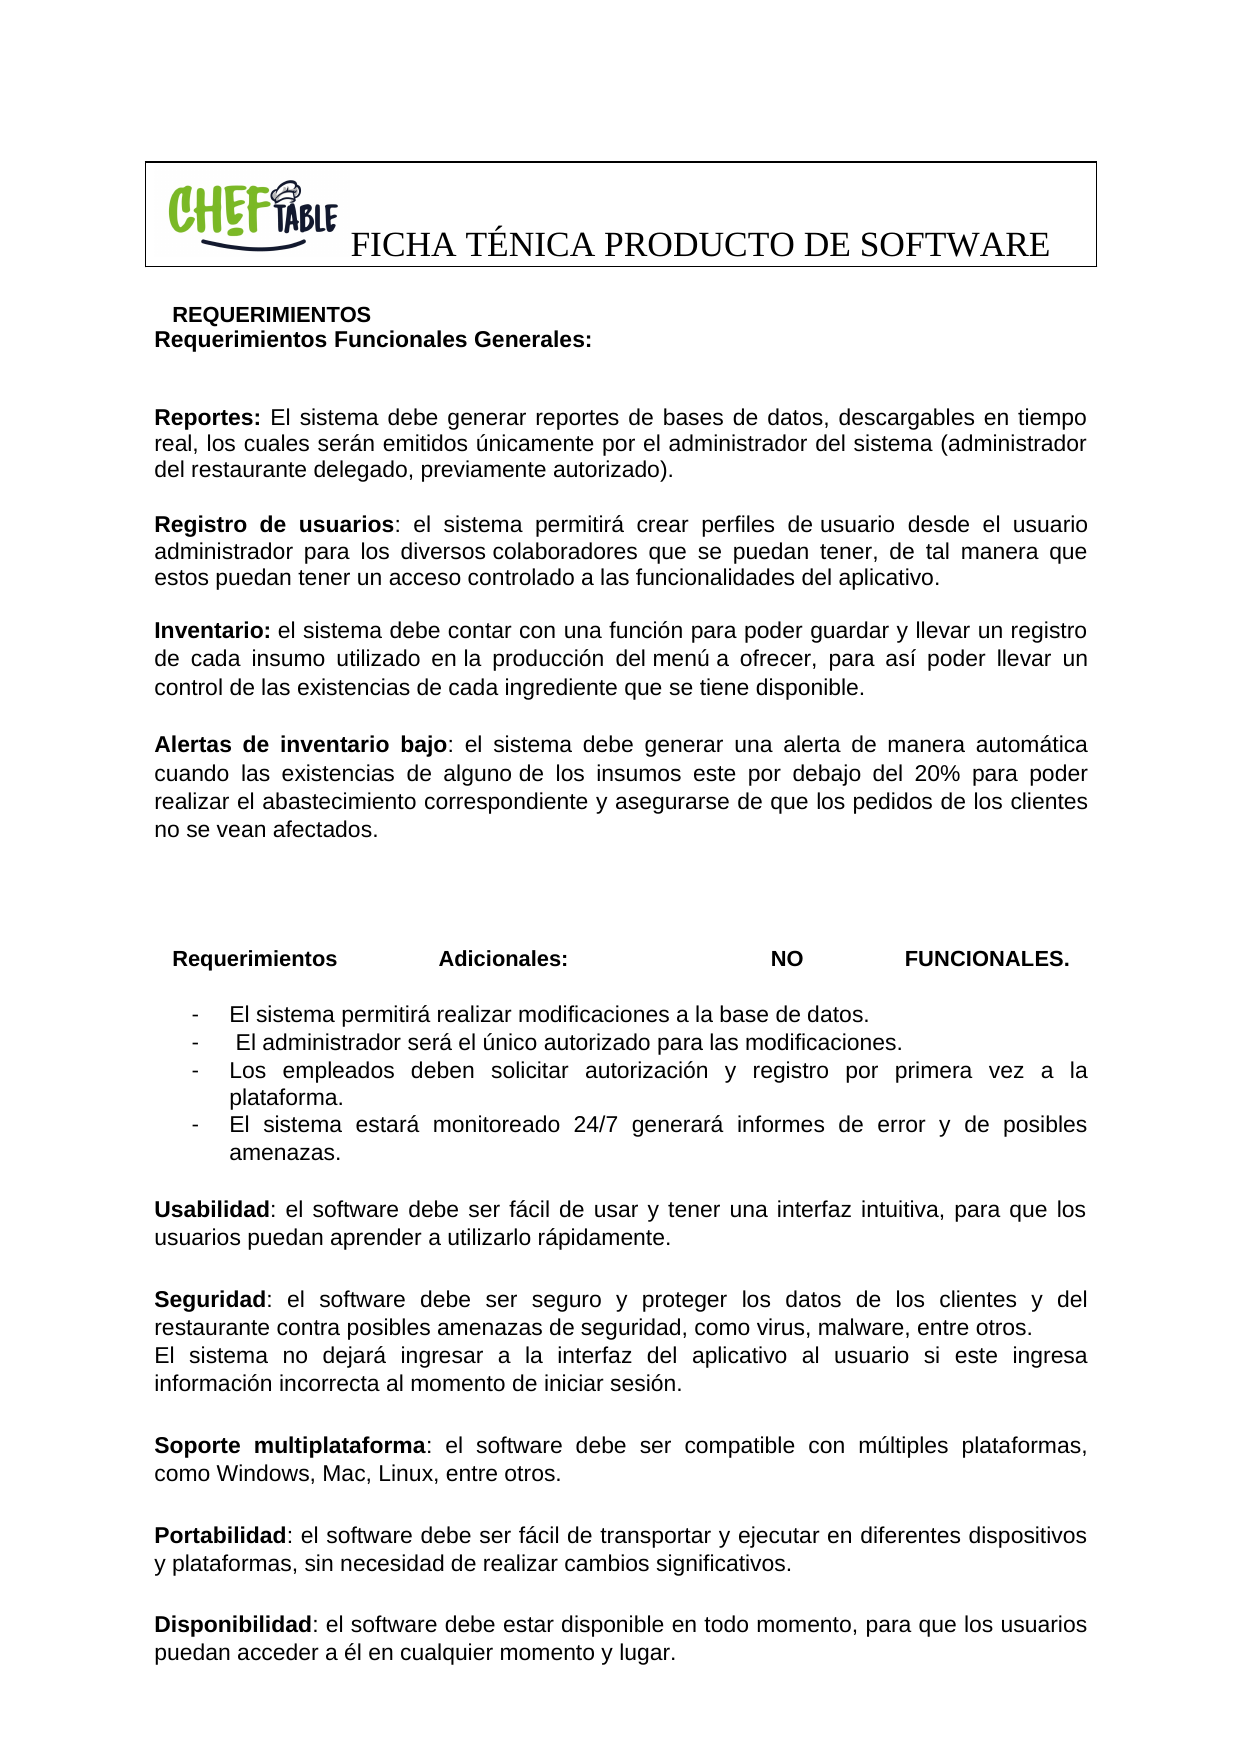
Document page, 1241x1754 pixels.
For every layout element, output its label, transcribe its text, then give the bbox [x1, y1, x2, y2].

text Registro de usuarios: el sistema permitirá crear perfiles de usuario desde el usuario administrador para los diversos colaboradores que se puedan tener, de tal manera que estos puedan tener un acceso controlado a las funcionalidades del aplicativo. [154, 511, 1088, 590]
text Soporte multiplataforma: el software debe ser compatible con múltiples plataformas, como Windows, Mac, Linux, entre otros. [154, 1432, 1088, 1486]
text Portabilidad: el software debe ser fácil de transportar y ejecutar en diferentes dispositivos y plataformas, sin necesidad de realizar cambios significativos. [154, 1522, 1088, 1576]
subtitle REQUERIMIENTOS [172, 302, 1088, 327]
text Usabilidad: el software debe ser fácil de usar y tener una interfaz intuitiva, para que los usuarios puedan aprender a utilizarlo rápidamente. [154, 1196, 1088, 1251]
picture [154, 164, 351, 257]
list El sistema permitirá realizar modificaciones a la base de datos. [192, 1000, 1088, 1028]
list Los empleados deben solicitar autorización y registro por primera vez a la plataforma. [192, 1056, 1088, 1111]
list El administrador será el único autorizado para las modificaciones. [192, 1028, 1088, 1056]
list El sistema estará monitoreado 24/7 generará informes de error y de posibles amenazas. [192, 1111, 1088, 1165]
text Reportes: El sistema debe generar reportes de bases de datos, descargables en tiempo real, los cuales serán emitidos únicamente por el administrador del sistema (administrador del restaurante delegado, previamente autorizado). [154, 405, 1088, 482]
text Alertas de inventario bajo: el sistema debe generar una alerta de manera automática cuando las existencias de alguno de los insumos este por debajo del 20% para poder realizar el abastecimiento correspondiente y asegurarse de que los pedidos de los clientes no se vean afectados. [154, 731, 1088, 843]
text Inventario: el sistema debe contar con una función para poder guardar y llevar un registro de cada insumo utilizado en la producción del menú a ofrecer, para así poder llevar un control de las existencias de cada ingrediente que se tiene disponible. [154, 617, 1088, 700]
text Disponibilidad: el software debe estar disponible en todo momento, para que los usuarios puedan acceder a él en cualquier momento y lugar. [154, 1611, 1088, 1666]
text El sistema no dejará ingresar a la interfaz del aplicativo al usuario si este ingresa información incorrecta al momento de iniciar sesión. [154, 1342, 1088, 1397]
text Seguridad: el software debe ser seguro y proteger los datos de los clientes y del restaurante contra posibles amenazas de seguridad, como virus, malware, entre otros. [154, 1286, 1088, 1340]
text Requerimientos Funcionales Generales: [154, 327, 1088, 353]
text Requerimientos Adicionales: NO FUNCIONALES. [172, 946, 1070, 1000]
